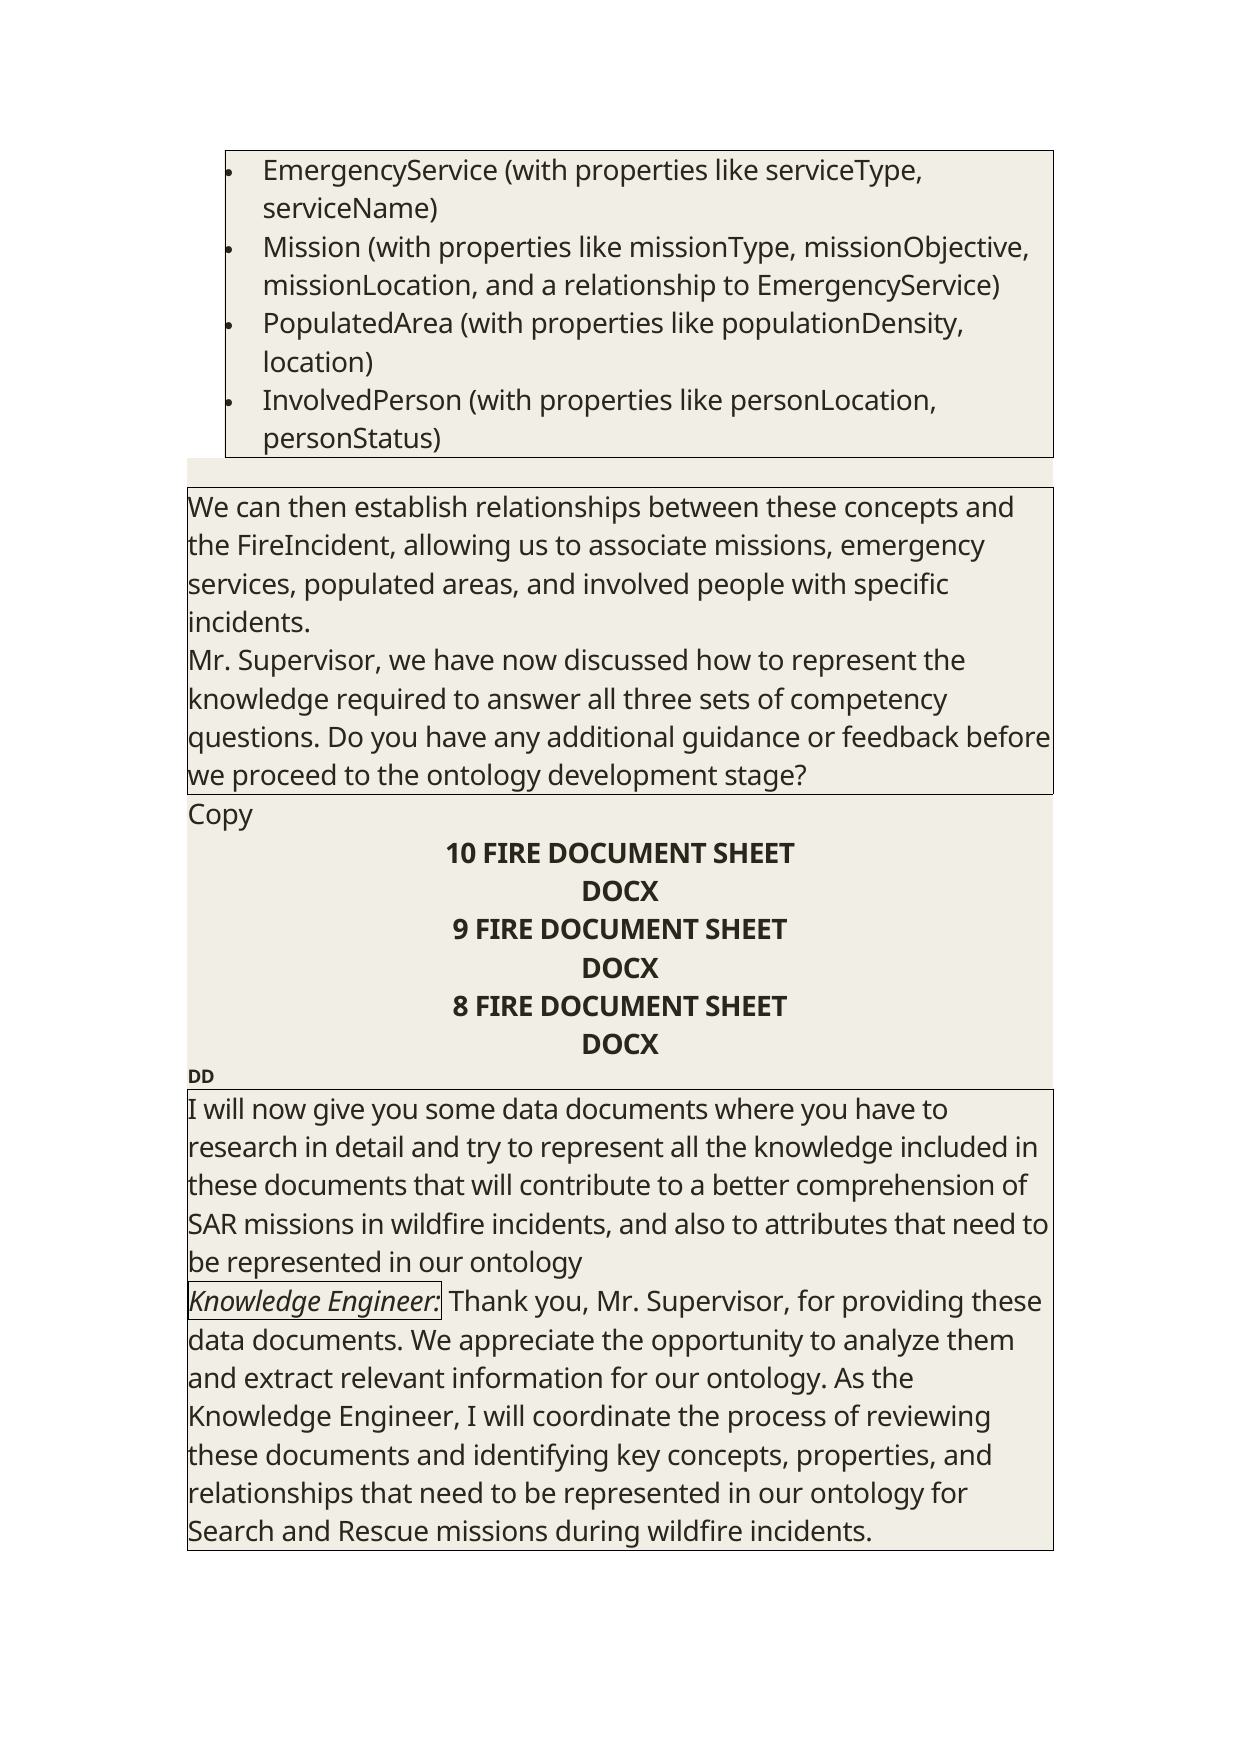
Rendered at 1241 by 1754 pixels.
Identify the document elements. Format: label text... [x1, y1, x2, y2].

text 8 FIRE DOCUMENT SHEET [187, 986, 1053, 1024]
text I will now give you some data documents where you have to research in detail and try to represent all the knowledge included in these documents that will contribute to a better comprehension of SAR missions in wildfire incidents, and also to attributes that need to be represented in our ontology [188, 1090, 1053, 1280]
text Knowledge Engineer: Thank you, Mr. Supervisor, for providing these data documents. We appreciate the opportunity to analyze them and extract relevant information for our ontology. As the Knowledge Engineer, I will coordinate the process of reviewing these documents and identifying key concepts, properties, and relationships that need to be represented in our ontology for Search and Rescue missions during wildfire incidents. [188, 1280, 1053, 1550]
text DD [187, 1063, 1053, 1088]
text We can then establish relationships between these concepts and the FireIncident, allowing us to associate missions, emergency services, populated areas, and involved people with specific incidents. [188, 488, 1053, 640]
text 10 FIRE DOCUMENT SHEET [187, 833, 1053, 871]
text DOCX [187, 948, 1053, 986]
list EmergencyService (with properties like serviceType, serviceName) [226, 151, 1053, 227]
text Copy [187, 795, 1053, 833]
text 9 FIRE DOCUMENT SHEET [187, 909, 1053, 948]
text DOCX [187, 1024, 1053, 1063]
text DOCX [187, 871, 1053, 909]
list InvolvedPerson (with properties like personLocation, personStatus) [226, 380, 1053, 457]
text Mr. Supervisor, we have now discussed how to represent the knowledge required to answer all three sets of competency questions. Do you have any additional guidance or feedback before we proceed to the ontology development stage? [188, 640, 1053, 794]
list Mission (with properties like missionType, missionObjective, missionLocation, and a relationship to EmergencyService) [226, 227, 1053, 303]
list PopulatedArea (with properties like populationDensity, location) [226, 303, 1053, 380]
